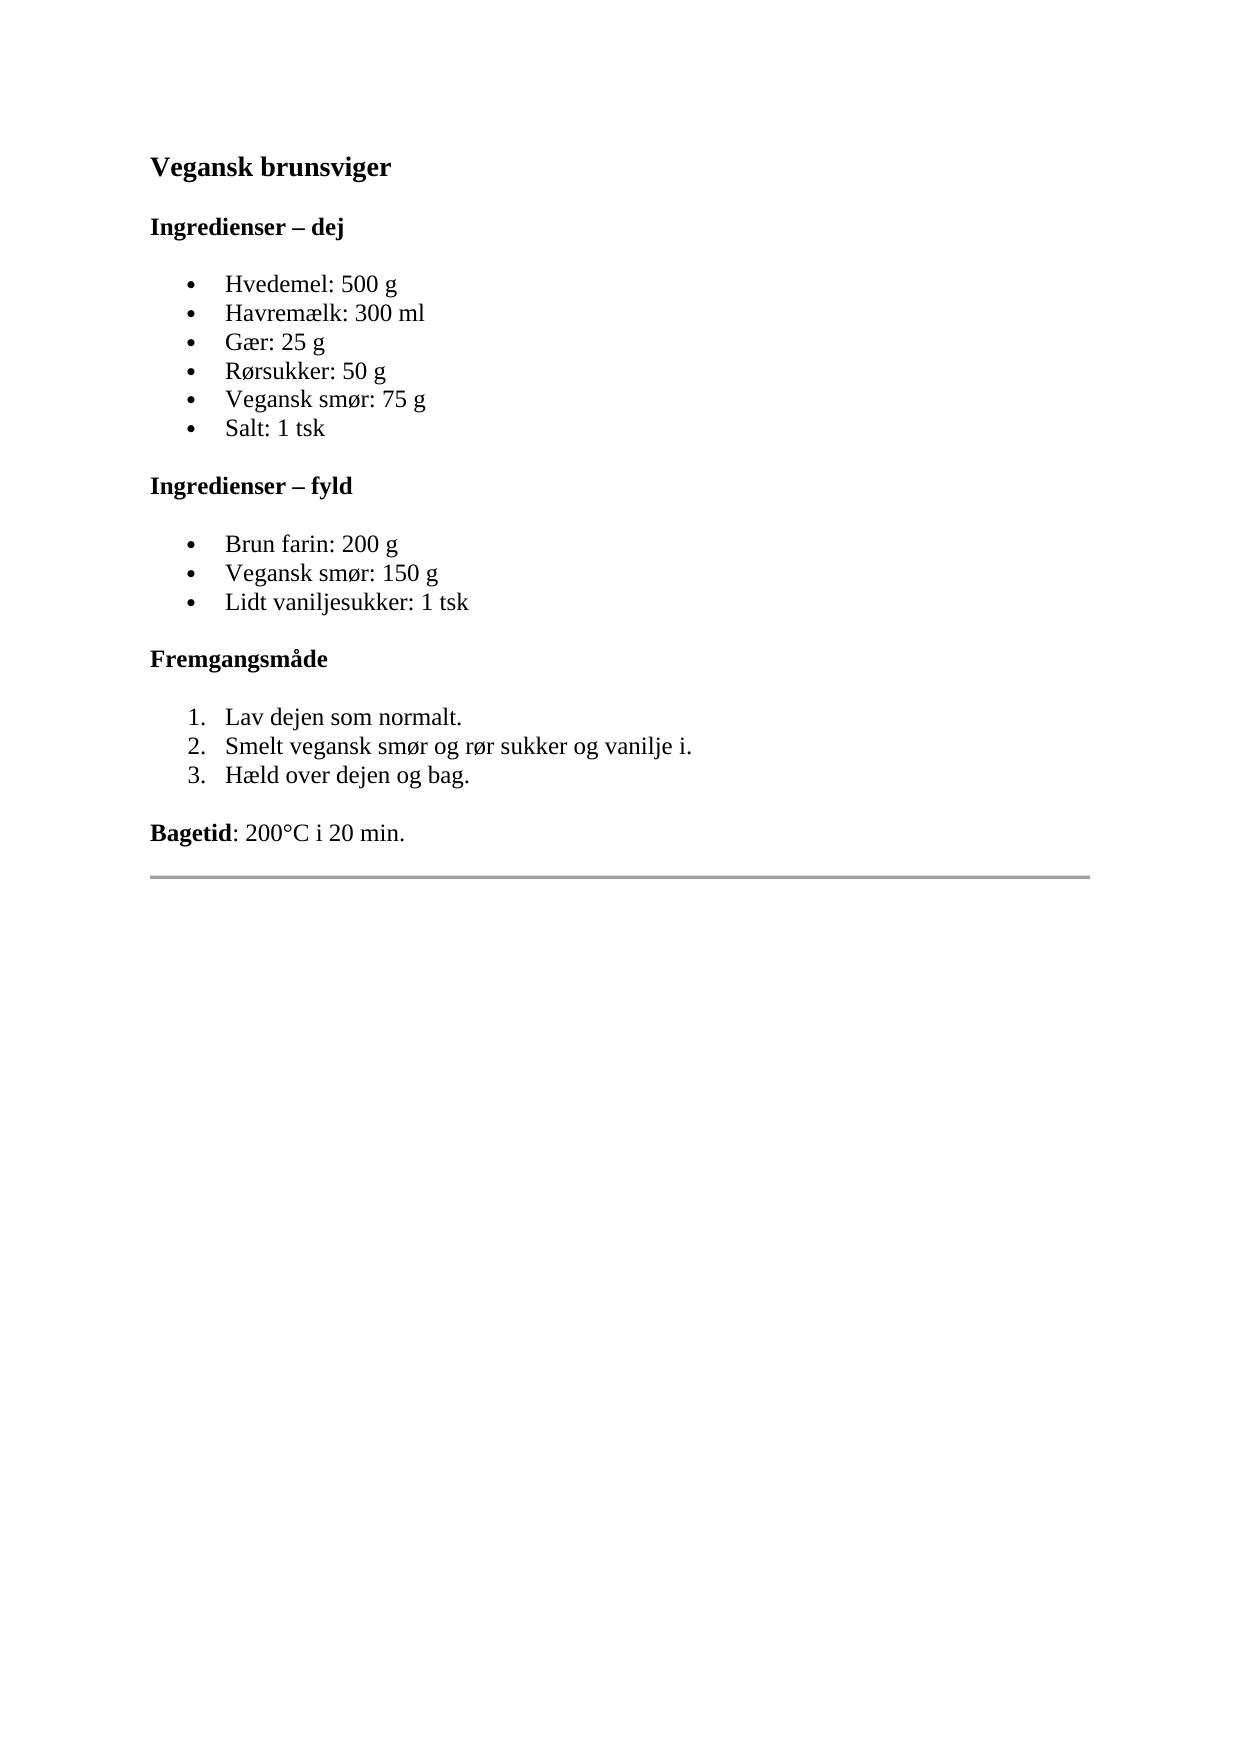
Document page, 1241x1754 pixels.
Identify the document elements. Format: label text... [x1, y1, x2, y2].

list Salt: 1 tsk [187, 413, 1090, 442]
list Gær: 25 g [187, 327, 1090, 356]
list Hvedemel: 500 g [187, 269, 1090, 298]
list Rørsukker: 50 g [187, 356, 1090, 384]
text Ingredienser – dej [150, 212, 1090, 240]
text Vegansk brunsviger [150, 150, 1090, 182]
text Fremgangsmåde [150, 644, 1090, 673]
text Ingredienser – fyld [150, 471, 1090, 500]
list Hæld over dejen og bag. [187, 760, 1090, 789]
list Smelt vegansk smør og rør sukker og vanilje i. [187, 731, 1090, 760]
list Lav dejen som normalt. [187, 702, 1090, 731]
list Havremælk: 300 ml [187, 298, 1090, 327]
list Vegansk smør: 75 g [187, 384, 1090, 413]
list Lidt vaniljesukker: 1 tsk [187, 587, 1090, 615]
text Bagetid: 200°C i 20 min. [150, 818, 1090, 847]
list Brun farin: 200 g [187, 529, 1090, 558]
list Vegansk smør: 150 g [187, 558, 1090, 587]
